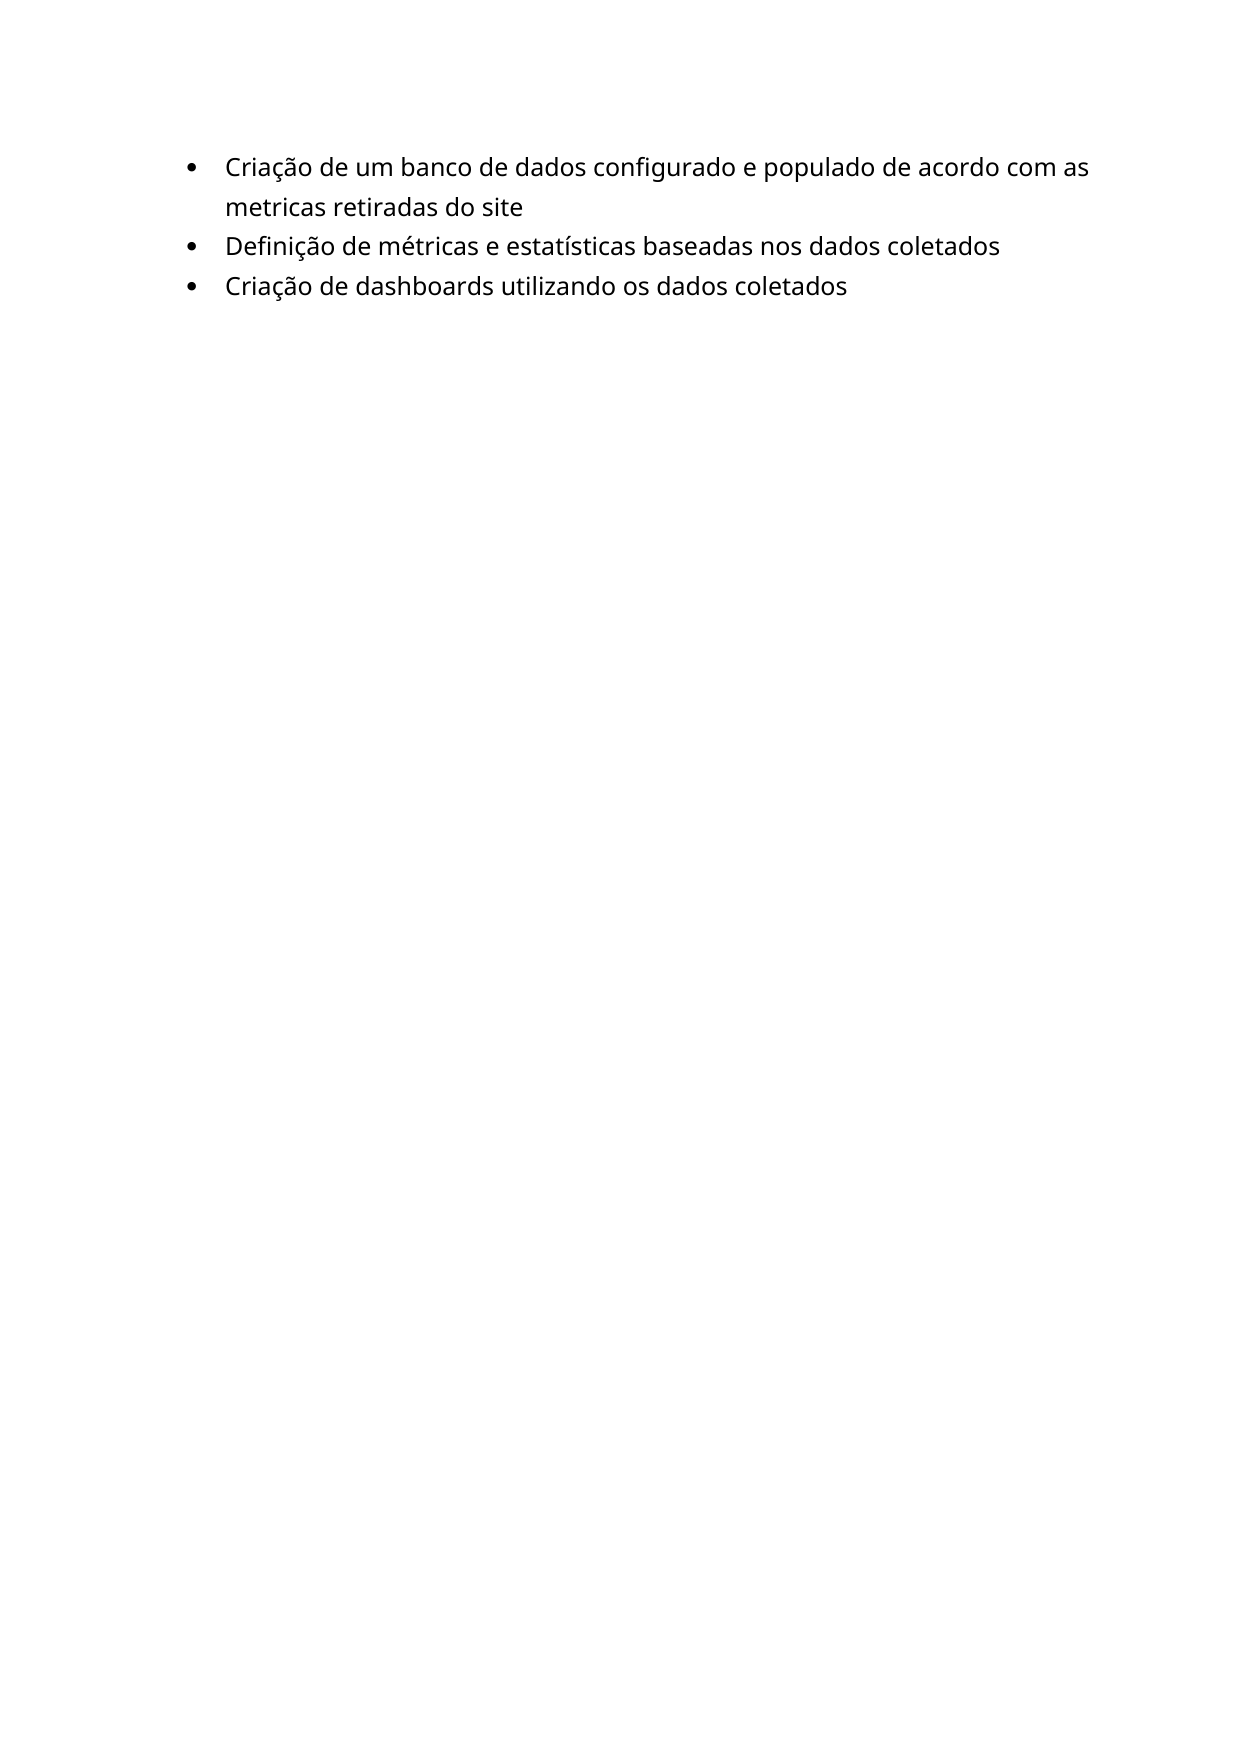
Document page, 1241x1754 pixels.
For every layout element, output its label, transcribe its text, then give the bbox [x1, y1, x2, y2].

list Criação de dashboards utilizando os dados coletados [187, 268, 1090, 302]
list Definição de métricas e estatísticas baseadas nos dados coletados [187, 229, 1090, 263]
list Criação de um banco de dados configurado e populado de acordo com as metricas retiradas do site [187, 150, 1090, 223]
